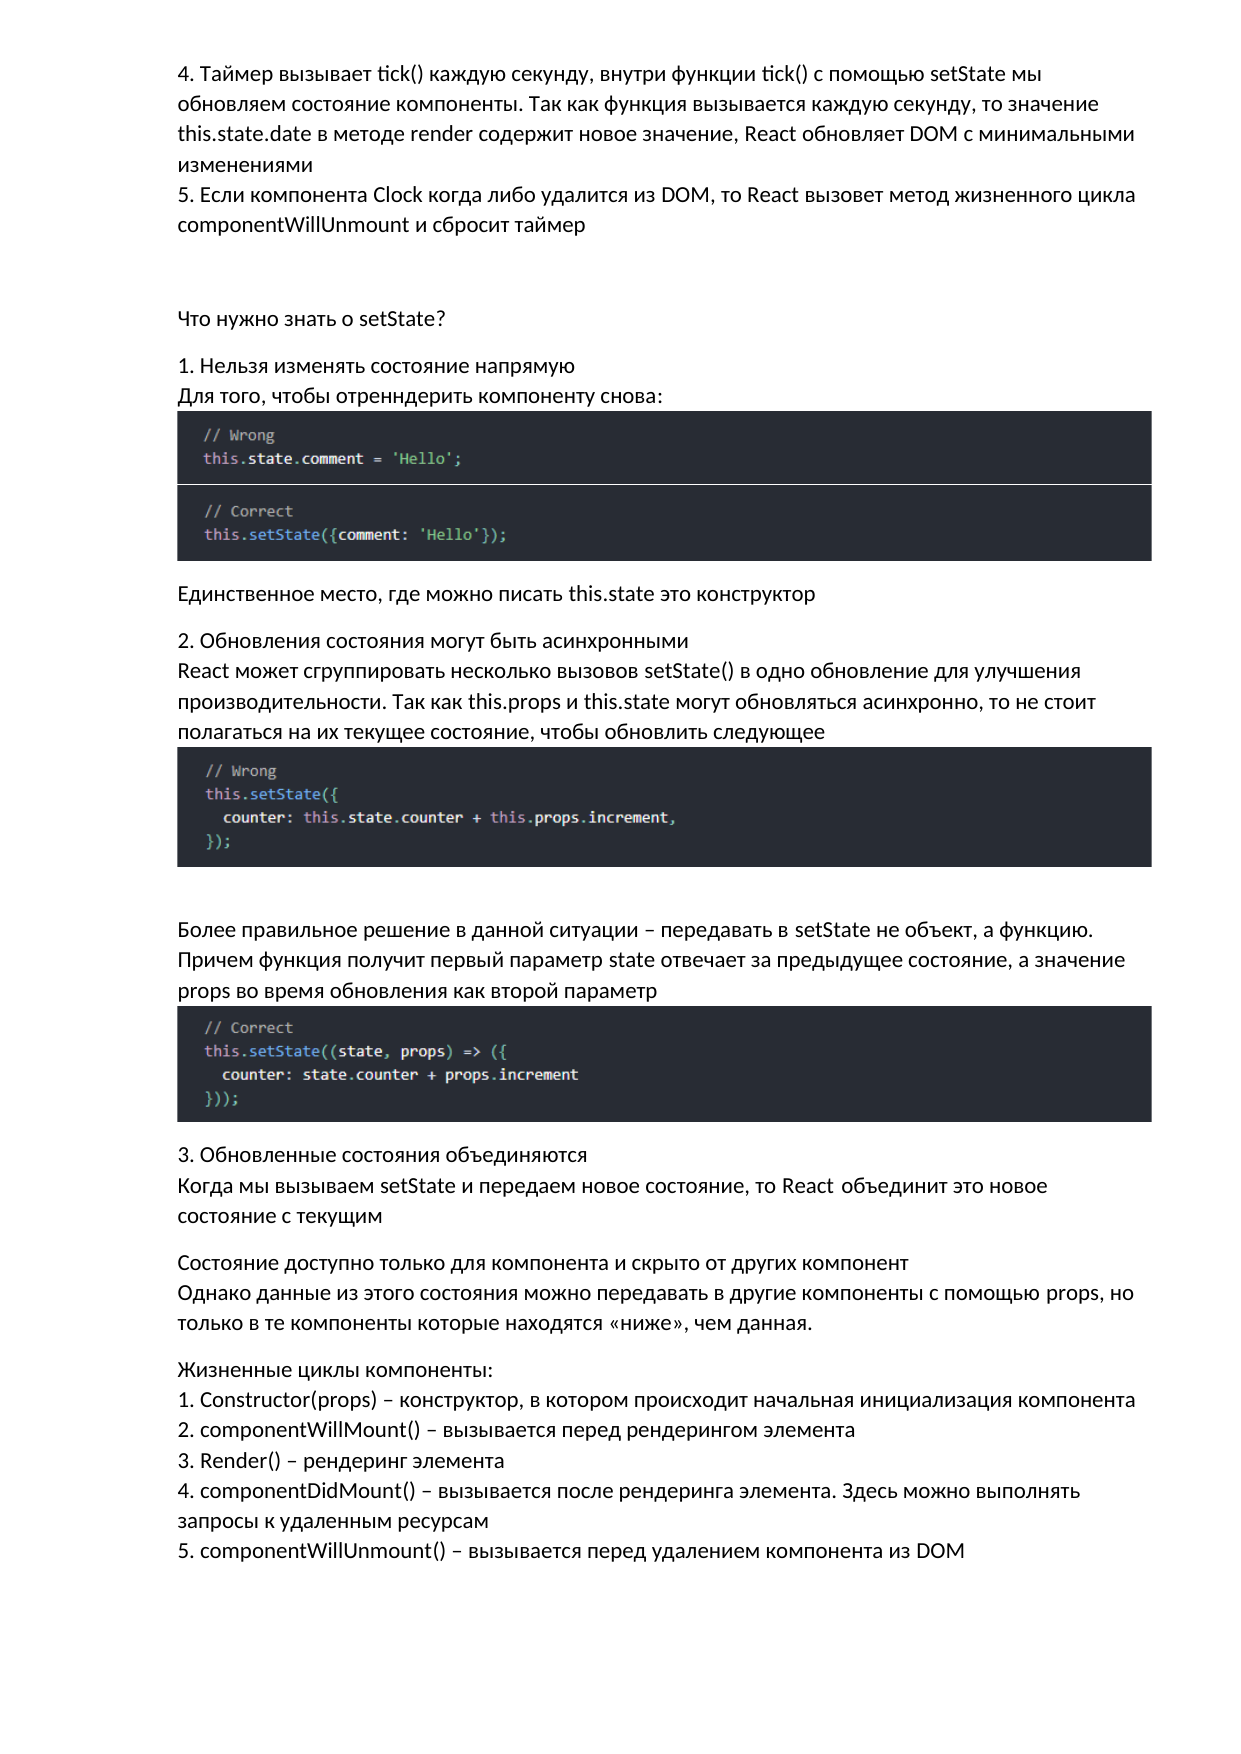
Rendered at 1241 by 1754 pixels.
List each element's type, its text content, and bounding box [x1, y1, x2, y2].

text 1. Нельзя изменять состояние напрямую Для того, чтобы отренндерить компоненту снова: [177, 351, 1152, 411]
picture [177, 411, 1152, 484]
picture [177, 1006, 1152, 1122]
text Единственное место, где можно писать this.state это конструктор [177, 579, 1152, 607]
text 4. Таймер вызывает tick() каждую секунду, внутри функции tick() с помощью setState мы обновляем состояние компоненты. Так как функция вызывается каждую секунду, то значение this.state.date в методе render содержит новое значение, React обновляет DOM с минимальными изменениями 5. Если компонента Clock когда либо удалится из DOM, то React вызовет метод жизненного цикла componentWillUnmount и сбросит таймер [177, 59, 1152, 238]
text 3. Обновленные состояния объединяются Когда мы вызываем setState и передаем новое состояние, то React объединит это новое состояние с текущим [177, 1141, 1152, 1229]
text Что нужно знать о setState? [177, 304, 1152, 332]
picture [177, 747, 1152, 867]
text Более правильное решение в данной ситуации – передавать в setState не объект, а функцию. Причем функция получит первый параметр state отвечает за предыдущее состояние, а значение props во время обновления как второй параметр [177, 885, 1152, 1006]
text 2. Обновления состояния могут быть асинхронными React может сгруппировать несколько вызовов setState() в одно обновление для улучшения производительности. Так как this.props и this.state могут обновляться асинхронно, то не стоит полагаться на их текущее состояние, чтобы обновлить следующее [177, 626, 1152, 747]
text Жизненные циклы компоненты: 1. Constructor(props) – конструктор, в котором происходит начальная инициализация компонента 2. componentWillMount() – вызывается перед рендерингом элемента 3. Render() – рендеринг элемента 4. componentDidMount() – вызывается после рендеринга элемента. Здесь можно выполнять запросы к удаленным ресурсам 5. componentWillUnmount() – вызывается перед удалением компонента из DOM [177, 1355, 1152, 1564]
text Состояние доступно только для компонента и скрыто от других компонент Однако данные из этого состояния можно передавать в другие компоненты с помощью props, но только в те компоненты которые находятся «ниже», чем данная. [177, 1248, 1152, 1336]
picture [177, 485, 1152, 561]
